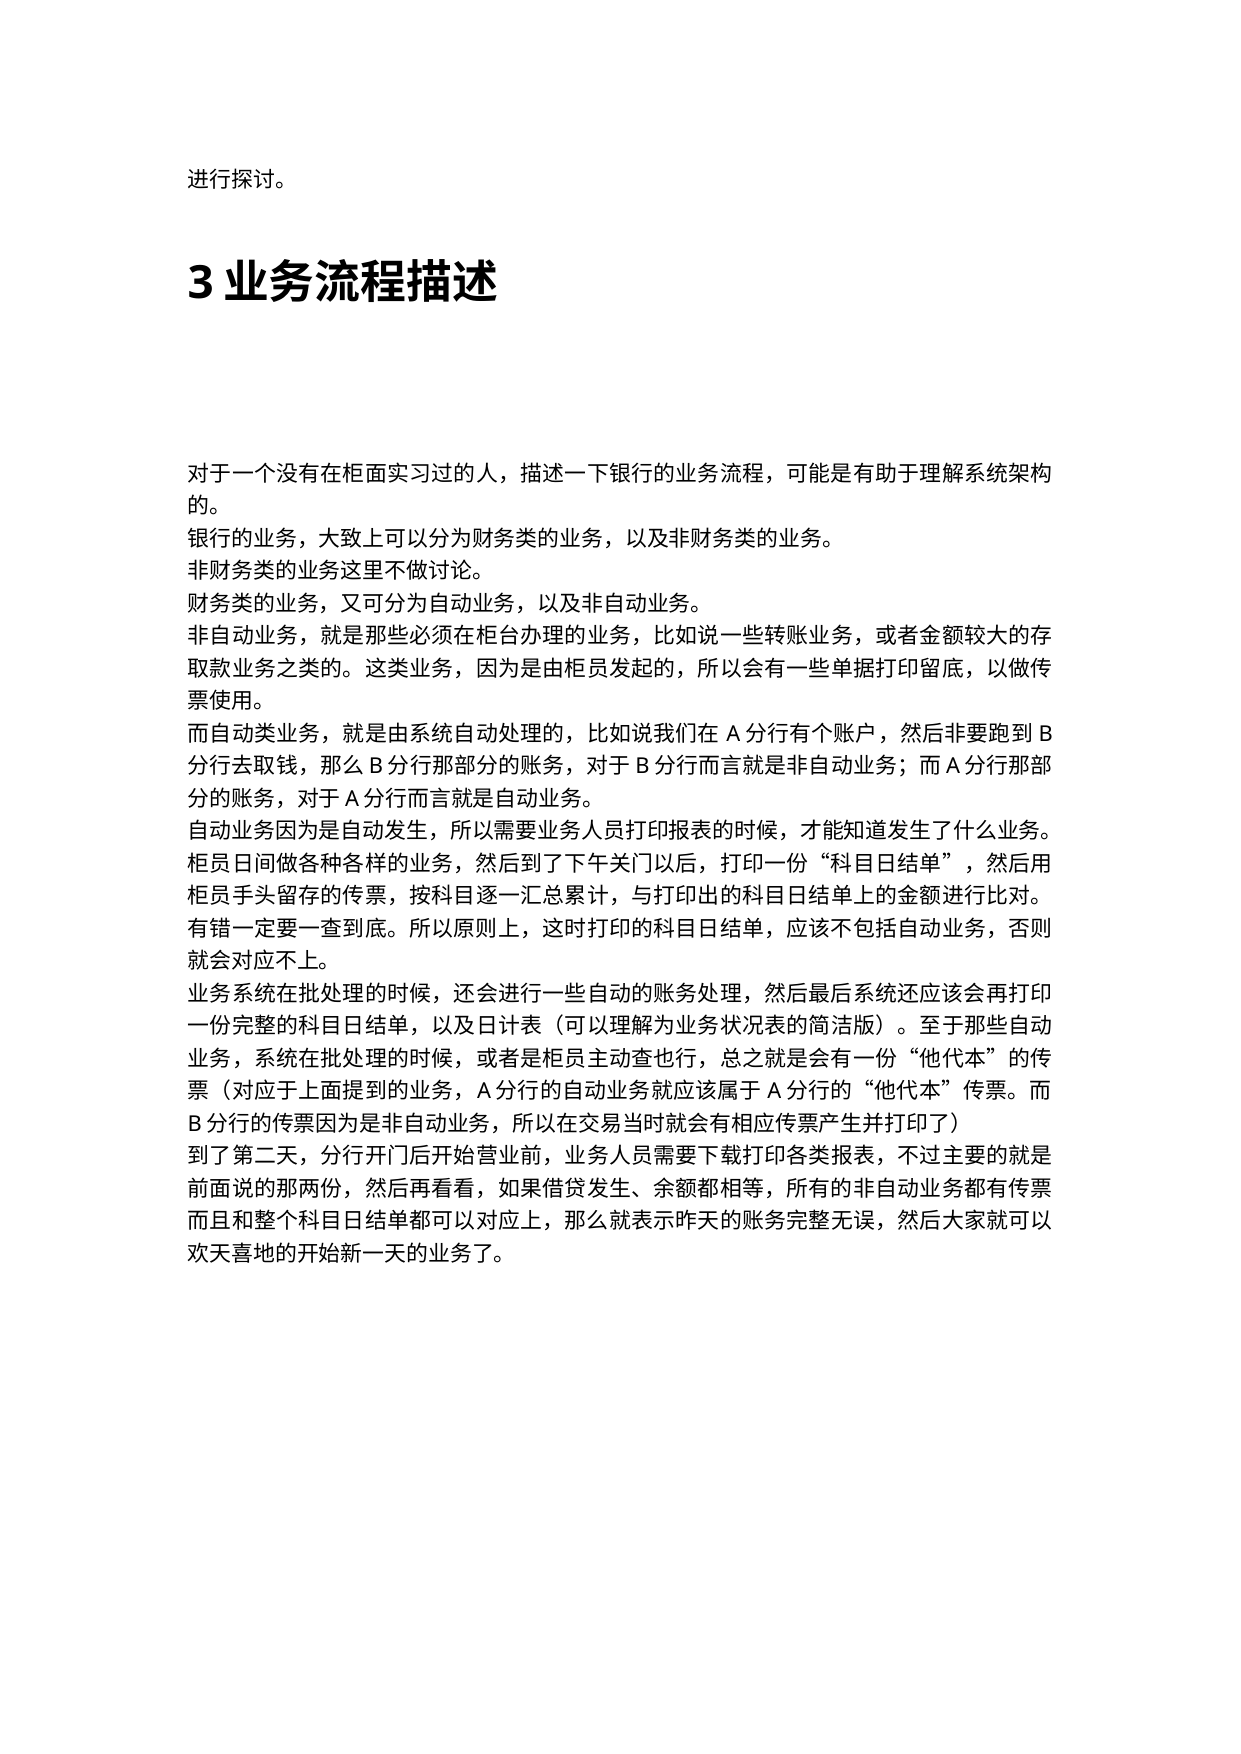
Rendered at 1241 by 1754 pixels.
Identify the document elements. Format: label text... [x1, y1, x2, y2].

subtitle 3业务流程描述 [187, 230, 1053, 327]
text 对于一个没有在柜面实习过的人，描述一下银行的业务流程，可能是有助于理解系统架构的。 银行的业务，大致上可以分为财务类的业务，以及非财务类的业务。 非财务类的业务这里不做讨论。 财务类的业务，又可分为自动业务，以及非自动业务。 非自动业务，就是那些必须在柜台办理的业务，比如说一些转账业务，或者金额较大的存取款业务之类的。这类业务，因为是由柜员发起的，所以会有一些单据打印留底，以做传票使用。 而自动类业务，就是由系统自动处理的，比如说我们在A分行有个账户，然后非要跑到B分行去取钱，那么B分行那部分的账务，对于B分行而言就是非自动业务；而A分行那部分的账务，对于A分行而言就是自动业务。 自动业务因为是自动发生，所以需要业务人员打印报表的时候，才能知道发生了什么业务。 柜员日间做各种各样的业务，然后到了下午关门以后，打印一份“科目日结单”，然后用柜员手头留存的传票，按科目逐一汇总累计，与打印出的科目日结单上的金额进行比对。有错一定要一查到底。所以原则上，这时打印的科目日结单，应该不包括自动业务，否则就会对应不上。 业务系统在批处理的时候，还会进行一些自动的账务处理，然后最后系统还应该会再打印一份完整的科目日结单，以及日计表（可以理解为业务状况表的简洁版）。至于那些自动业务，系统在批处理的时候，或者是柜员主动查也行，总之就是会有一份“他代本”的传票（对应于上面提到的业务，A分行的自动业务就应该属于A分行的“他代本”传票。而B分行的传票因为是非自动业务，所以在交易当时就会有相应传票产生并打印了） 到了第二天，分行开门后开始营业前，业务人员需要下载打印各类报表，不过主要的就是前面说的那两份，然后再看看，如果借贷发生、余额都相等，所有的非自动业务都有传票，而且和整个科目日结单都可以对应上，那么就表示昨天的账务完整无误，然后大家就可以欢天喜地的开始新一天的业务了。 [187, 456, 1053, 1268]
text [187, 162, 1053, 194]
